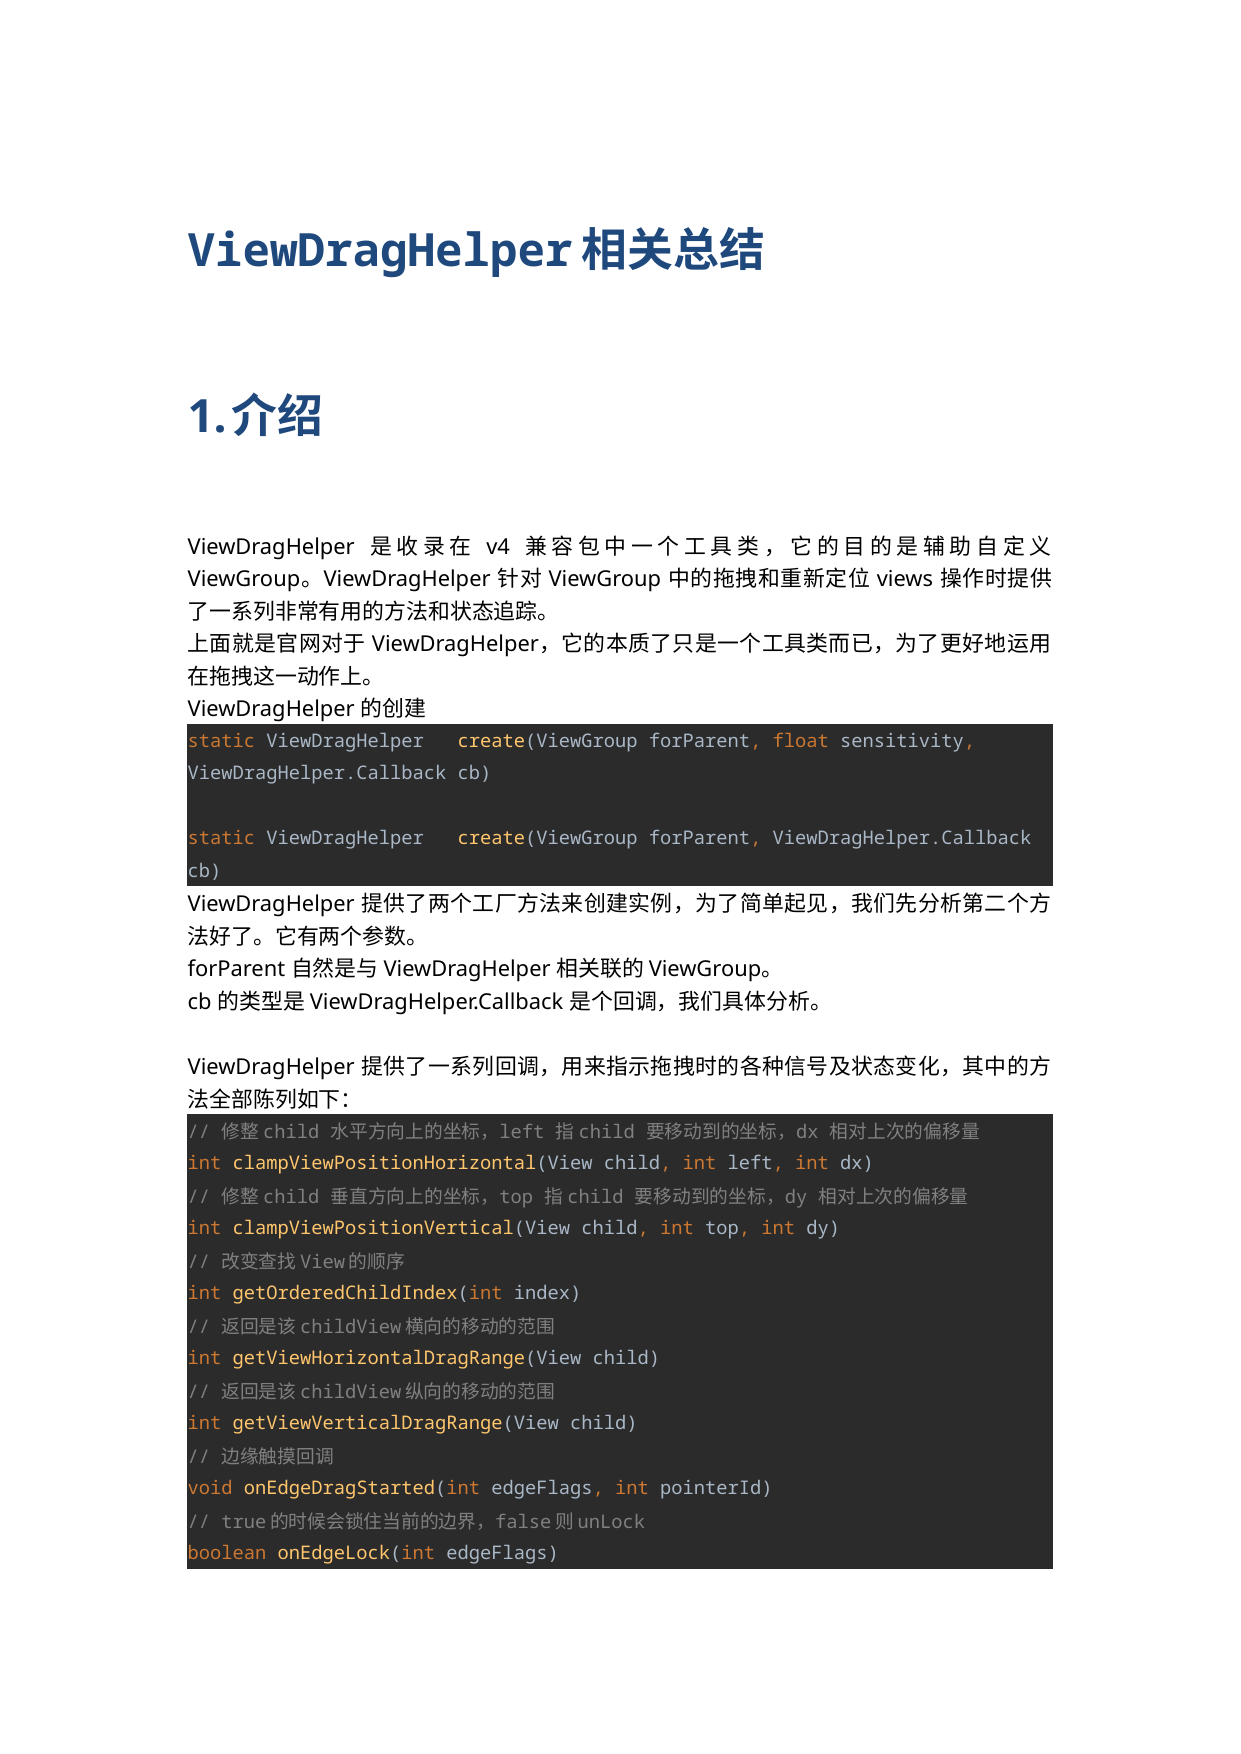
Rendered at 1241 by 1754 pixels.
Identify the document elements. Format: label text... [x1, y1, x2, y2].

text forParent 自然是与 ViewDragHelper 相关联的 ViewGroup。 [187, 951, 1053, 984]
text ViewDragHelper 提供了一系列回调，用来指示拖拽时的各种信号及状态变化，其中的方法全部陈列如下： [187, 1049, 1053, 1114]
text static ViewDragHelper create(ViewGroup forParent, float sensitivity, ViewDragHelper.Callback cb) static ViewDragHelper create(ViewGroup forParent, ViewDragHelper.Callback cb) [187, 724, 1053, 886]
text ViewDragHelper 是收录在 v4 兼容包中一个工具类，它的目的是辅助自定义 ViewGroup。ViewDragHelper 针对 ViewGroup 中的拖拽和重新定位 views 操作时提供了一系列非常有用的方法和状态追踪。 [187, 529, 1053, 626]
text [187, 1114, 1053, 1569]
text ViewDragHelper 提供了两个工厂方法来创建实例，为了简单起见，我们先分析第二个方法好了。它有两个参数。 [187, 886, 1053, 951]
subtitle ViewDragHelper相关总结 [187, 197, 1053, 295]
text 上面就是官网对于 ViewDragHelper，它的本质了只是一个工具类而已，为了更好地运用在拖拽这一动作上。 [187, 626, 1053, 691]
text ViewDragHelper 的创建 [187, 691, 1053, 724]
text cb 的类型是 ViewDragHelper.Callback 是个回调，我们具体分析。 [187, 984, 1053, 1016]
subtitle 介绍 [187, 363, 1053, 461]
